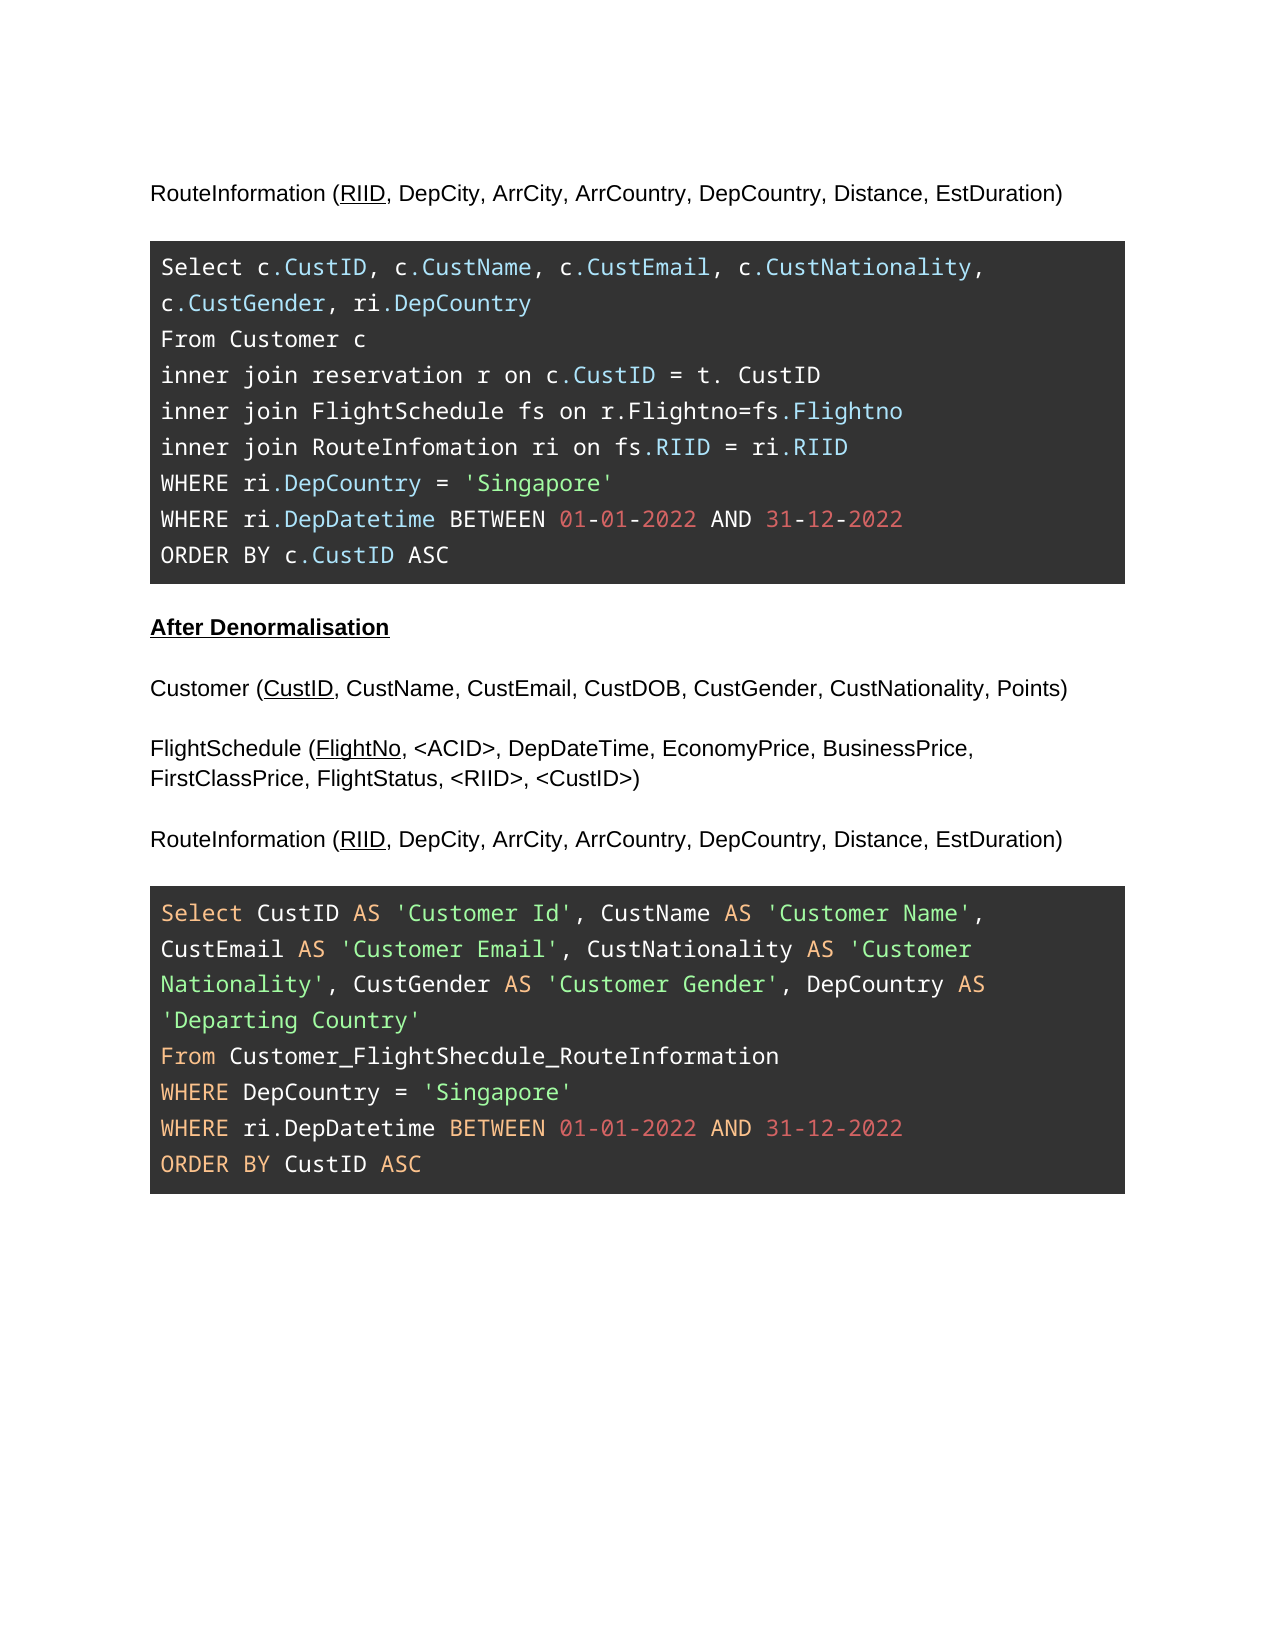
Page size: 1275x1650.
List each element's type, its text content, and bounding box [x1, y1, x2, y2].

text After Denormalisation [150, 614, 1125, 641]
text RouteInformation (RIID, DepCity, ArrCity, ArrCountry, DepCountry, Distance, EstDuration) [150, 826, 1125, 852]
text Customer (CustID, CustName, CustEmail, CustDOB, CustGender, CustNationality, Points) [150, 675, 1125, 701]
table_header Select c.CustID, c.CustName, c.CustEmail, c.CustNationality, c.CustGender, ri.DepCountry From Customer c inner join reservation r on c.CustID = t. CustID inner join FlightSchedule fs on r.Flightno=fs.Flightno inner join RouteInfomation ri on fs.RIID = ri.RIID WHERE ri.DepCountry = 'Singapore' WHERE ri.DepDatetime BETWEEN 01-01-2022 AND 31-12-2022 ORDER BY c.CustID ASC [150, 241, 1125, 584]
text RouteInformation (RIID, DepCity, ArrCity, ArrCountry, DepCountry, Distance, EstDuration) [150, 180, 1125, 207]
text FlightSchedule (FlightNo, <ACID>, DepDateTime, EconomyPrice, BusinessPrice, FirstClassPrice, FlightStatus, <RIID>, <CustID>) [150, 735, 1125, 792]
table_header Select CustID AS 'Customer Id', CustName AS 'Customer Name', CustEmail AS 'Customer Email', CustNationality AS 'Customer Nationality', CustGender AS 'Customer Gender', DepCountry AS 'Departing Country' From Customer_FlightShecdule_RouteInformation WHERE DepCountry = 'Singapore' WHERE ri.DepDatetime BETWEEN 01-01-2022 AND 31-12-2022 ORDER BY CustID ASC [150, 886, 1125, 1194]
